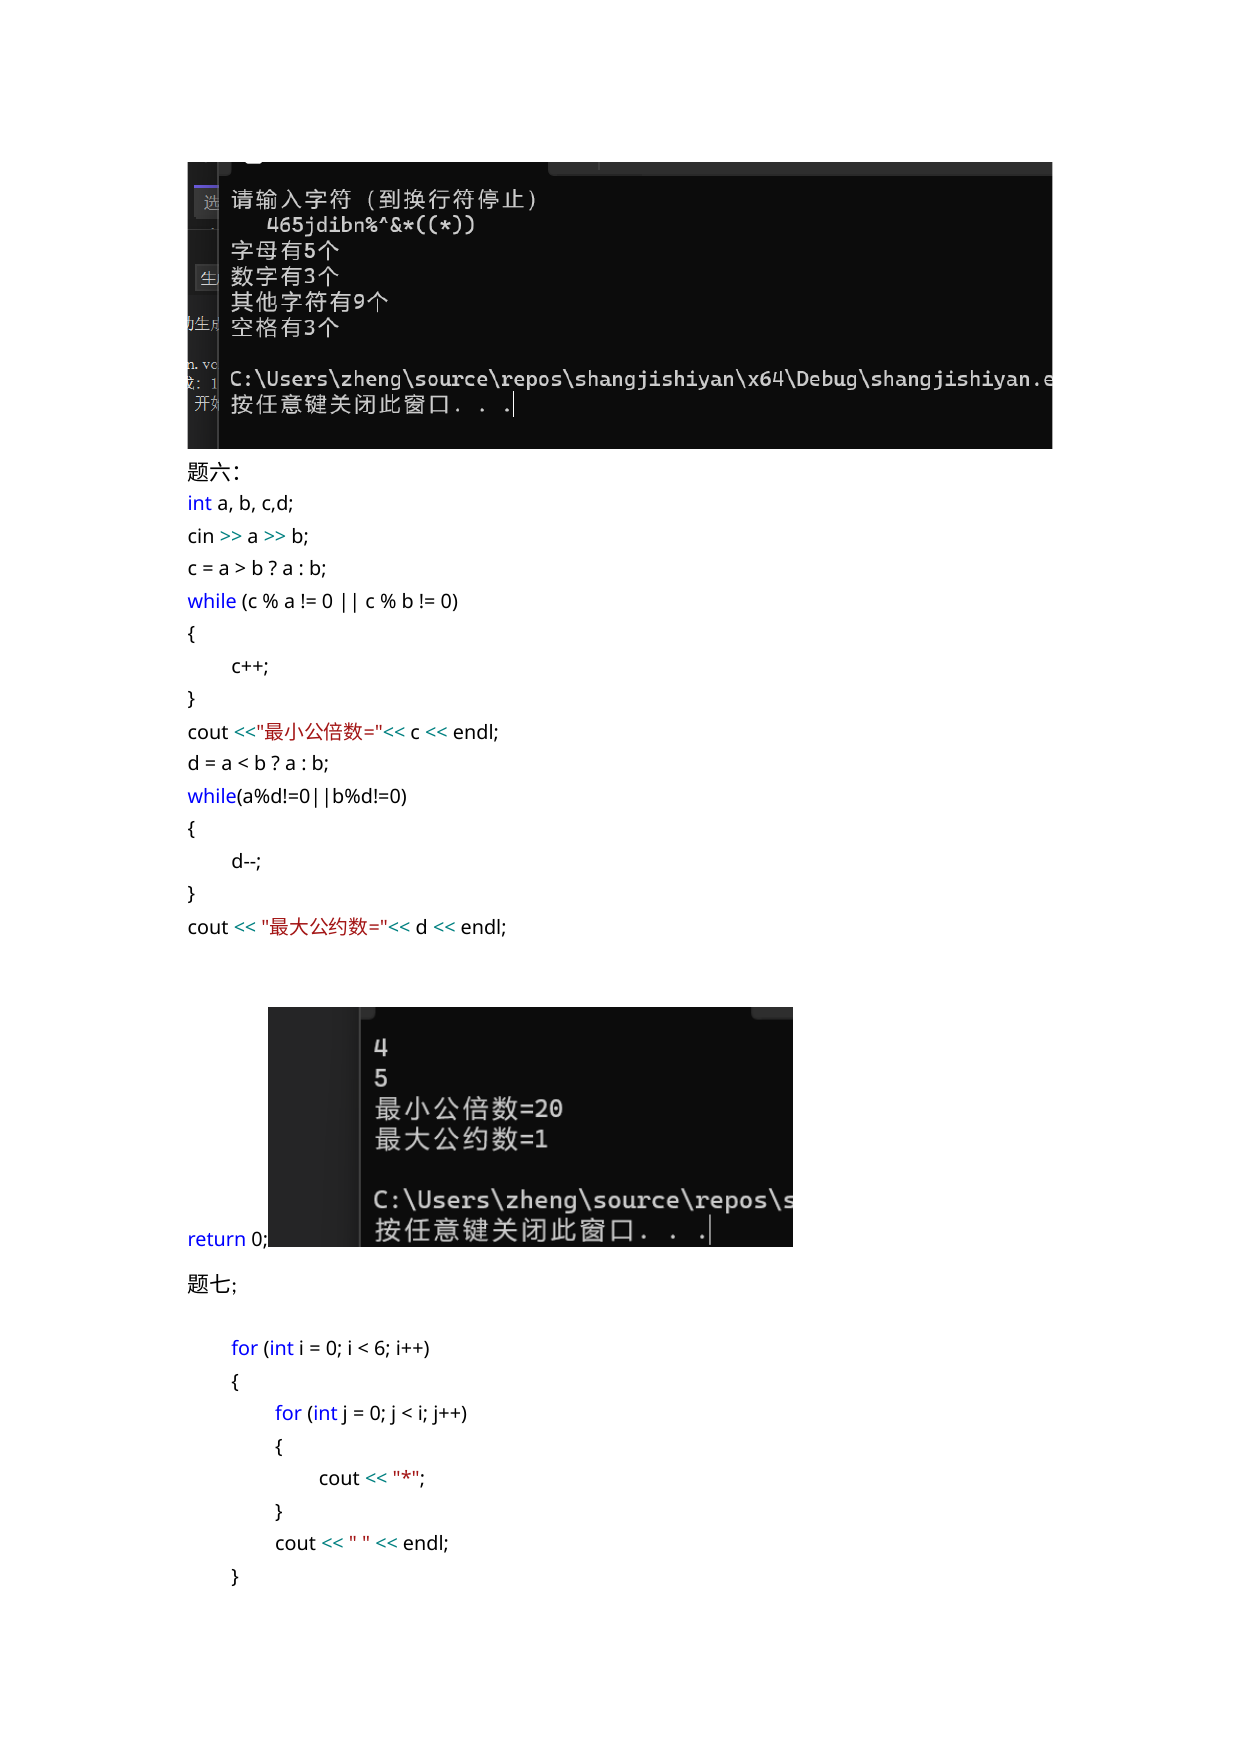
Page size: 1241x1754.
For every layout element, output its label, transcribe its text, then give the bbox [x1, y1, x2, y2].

text for (int j = 0; j < i; j++) [187, 1397, 1053, 1429]
text { [187, 617, 1053, 649]
text d = a < b ? a : b; [187, 747, 1053, 779]
text } [187, 682, 1053, 714]
text cout << "*"; [187, 1462, 1053, 1494]
text int a, b, c,d; [187, 487, 1053, 519]
text cout << "最大公约数="<< d << endl; [187, 909, 1053, 942]
text cout << " " << endl; [187, 1527, 1053, 1559]
text cin >> a >> b; [187, 519, 1053, 552]
text for (int i = 0; i < 6; i++) [187, 1332, 1053, 1364]
text d--; [187, 844, 1053, 877]
text { [187, 1429, 1053, 1462]
text c = a > b ? a : b; [187, 552, 1053, 584]
text cout <<"最小公倍数="<< c << endl; [187, 714, 1053, 747]
text { [187, 1364, 1053, 1397]
text } [187, 877, 1053, 909]
text while(a%d!=0||b%d!=0) [187, 779, 1053, 812]
text { [187, 812, 1053, 844]
text 题六： [187, 454, 1053, 487]
picture [268, 1007, 793, 1247]
text } [187, 1559, 1053, 1592]
text c++; [187, 649, 1053, 682]
text 题七; [187, 1267, 1053, 1299]
picture [187, 162, 1053, 449]
text } [187, 1494, 1053, 1527]
text while (c % a != 0 || c % b != 0) [187, 584, 1053, 617]
